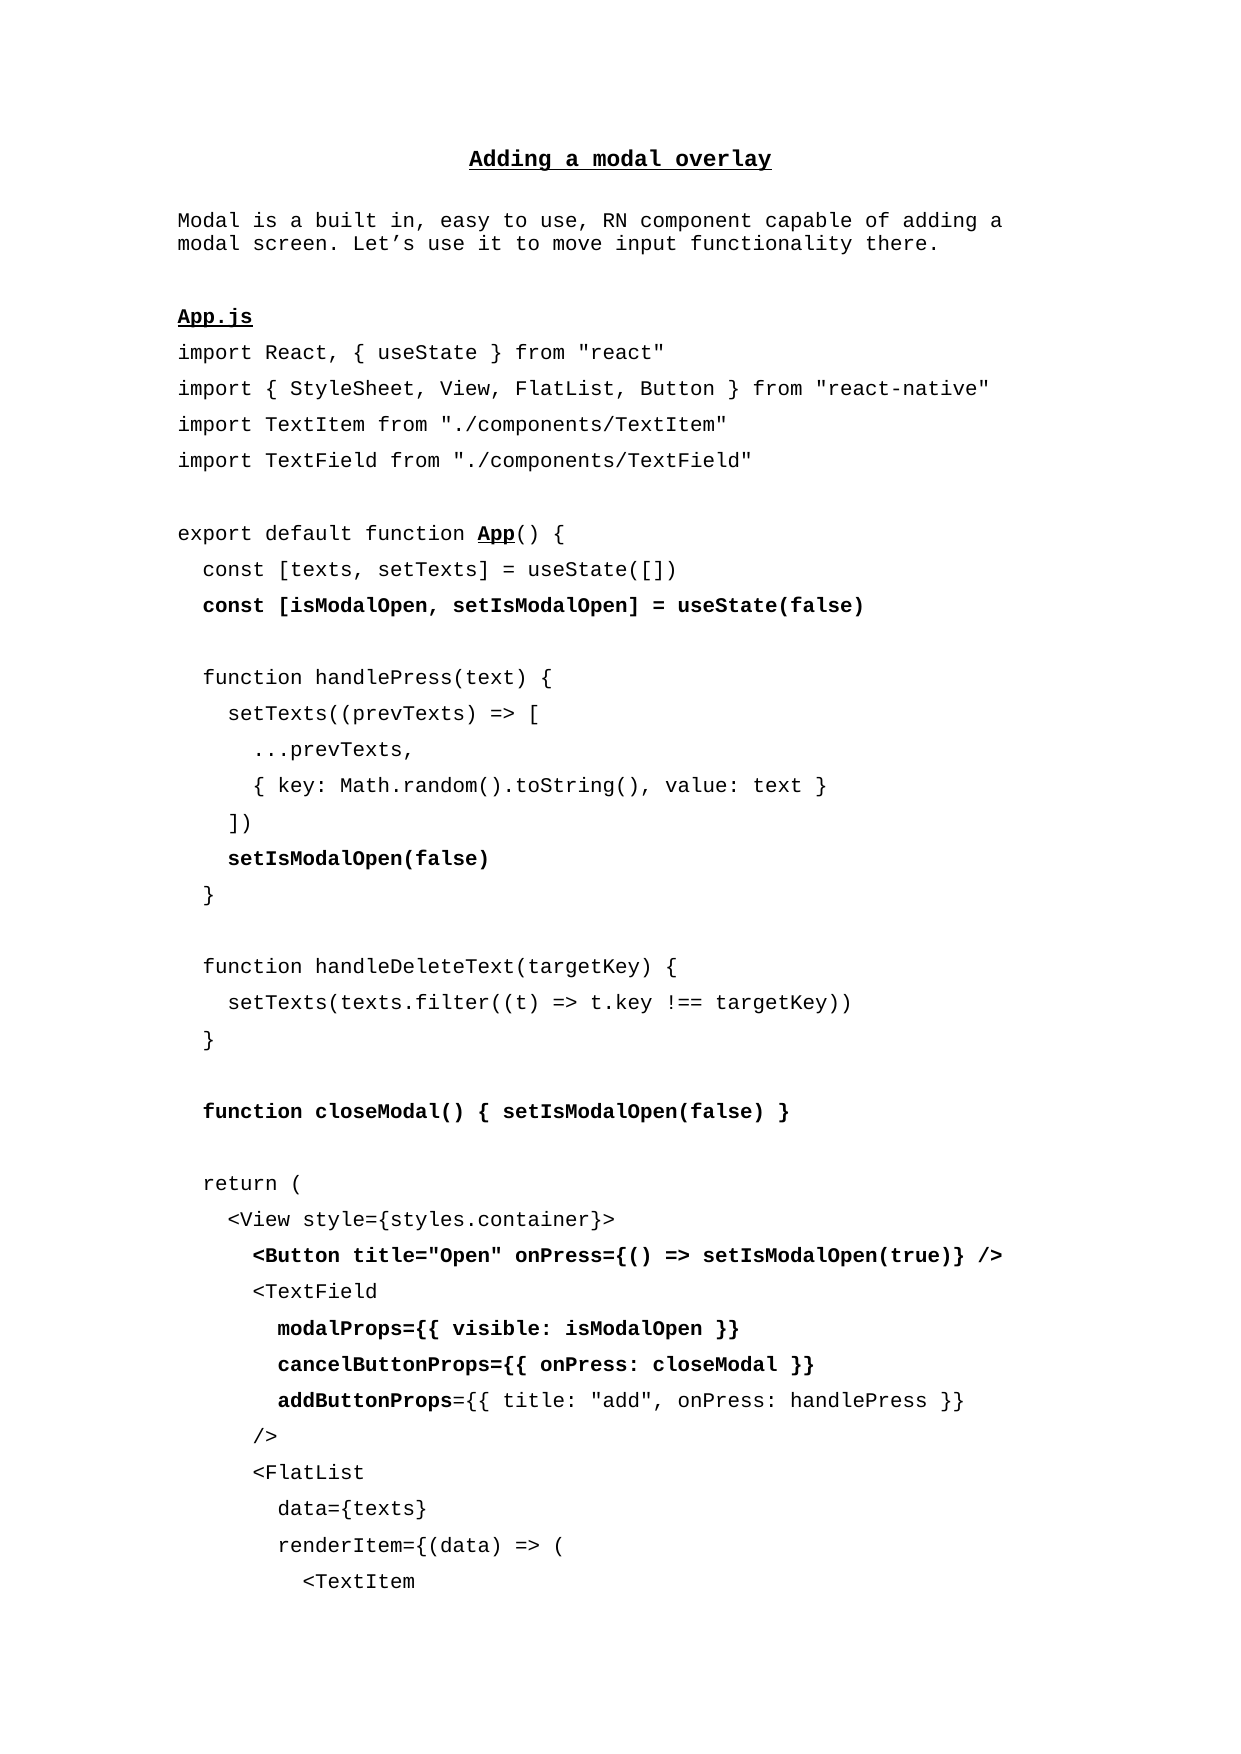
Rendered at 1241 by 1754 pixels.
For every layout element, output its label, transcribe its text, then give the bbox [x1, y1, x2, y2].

text Adding a modal overlay [177, 148, 1063, 173]
text const [isModalOpen, setIsModalOpen] = useState(false) [177, 595, 1063, 618]
text import React, { useState } from "react" [177, 342, 1063, 365]
text import { StyleSheet, View, FlatList, Button } from "react-native" [177, 378, 1063, 402]
text function handlePress(text) { [177, 667, 1063, 691]
text export default function App() { [177, 522, 1063, 546]
text } [177, 884, 1063, 908]
text return ( [177, 1173, 1063, 1197]
text setTexts((prevTexts) => [ [177, 703, 1063, 727]
text <FlatList [177, 1462, 1063, 1486]
text ...prevTexts, [177, 739, 1063, 763]
text <Button title="Open" onPress={() => setIsModalOpen(true)} /> [177, 1245, 1063, 1269]
text App.js [177, 306, 1063, 329]
text addButtonProps={{ title: "add", onPress: handlePress }} [177, 1390, 1063, 1414]
text data={texts} [177, 1498, 1063, 1522]
text ]) [177, 812, 1063, 835]
text renderItem={(data) => ( [177, 1534, 1063, 1558]
text setIsModalOpen(false) [177, 848, 1063, 871]
text /> [177, 1426, 1063, 1450]
text function handleDeleteText(targetKey) { [177, 956, 1063, 980]
text modalProps={{ visible: isModalOpen }} [177, 1318, 1063, 1341]
text { key: Math.random().toString(), value: text } [177, 776, 1063, 799]
text setTexts(texts.filter((t) => t.key !== targetKey)) [177, 992, 1063, 1016]
text function closeModal() { setIsModalOpen(false) } [177, 1101, 1063, 1124]
text import TextItem from "./components/TextItem" [177, 414, 1063, 438]
text <TextField [177, 1282, 1063, 1305]
text <View style={styles.container}> [177, 1209, 1063, 1233]
text <TextItem [177, 1571, 1063, 1594]
text cancelButtonProps={{ onPress: closeModal }} [177, 1354, 1063, 1377]
text import TextField from "./components/TextField" [177, 450, 1063, 474]
text } [177, 1028, 1063, 1052]
text const [texts, setTexts] = useState([]) [177, 559, 1063, 582]
text Modal is a built in, easy to use, RN component capable of adding a modal screen. Let’s use it to move input functionality there. [177, 210, 1063, 257]
